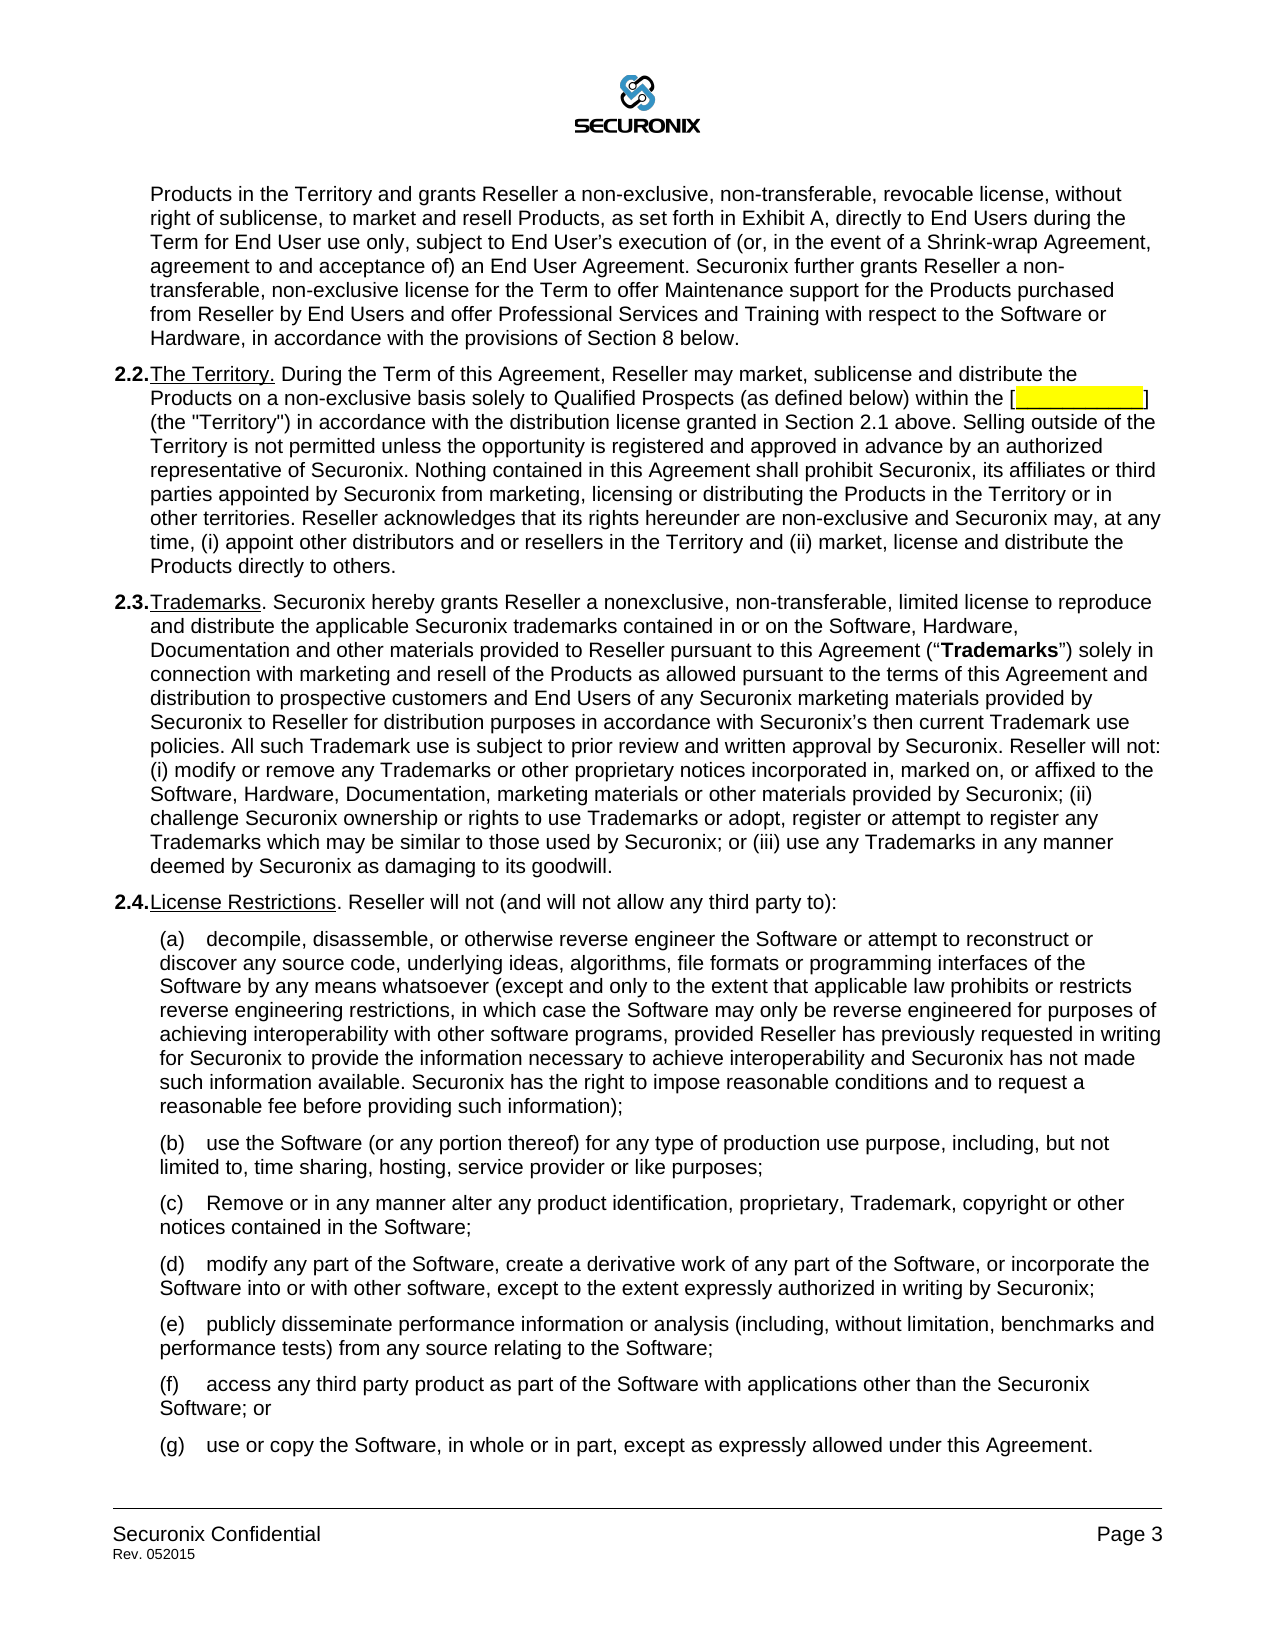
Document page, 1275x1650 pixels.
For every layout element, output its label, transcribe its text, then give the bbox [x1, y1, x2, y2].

picture [575, 75, 700, 133]
list access any third party product as part of the Software with applications other than the Securonix Software; or [159, 1372, 1162, 1420]
list modify any part of the Software, create a derivative work of any part of the Software, or incorporate the Software into or with other software, except to the extent expressly authorized in writing by Securonix; [159, 1251, 1162, 1299]
list use the Software (or any portion thereof) for any type of production use purpose, including, but not limited to, time sharing, hosting, service provider or like purposes; [159, 1131, 1162, 1178]
list License Restrictions. Reseller will not (and will not allow any third party to): [114, 890, 1162, 914]
list use or copy the Software, in whole or in part, except as expressly allowed under this Agreement. [159, 1433, 1162, 1457]
list Remove or in any manner alter any product identification, proprietary, Trademark, copyright or other notices contained in the Software; [159, 1191, 1162, 1239]
list The Territory. During the Term of this Agreement, Reseller may market, sublicense and distribute the Products on a non-exclusive basis solely to Qualified Prospects (as defined below) within the [___________] (the "Territory") in accordance with the distribution license granted in Section 2.1 above. Selling outside of the Territory is not permitted unless the opportunity is registered and approved in advance by an authorized representative of Securonix. Nothing contained in this Agreement shall prohibit Securonix, its affiliates or third parties appointed by Securonix from marketing, licensing or distributing the Products in the Territory or in other territories. Reseller acknowledges that its rights hereunder are non-exclusive and Securonix may, at any time, (i) appoint other distributors and or resellers in the Territory and (ii) market, license and distribute the Products directly to others. [114, 362, 1162, 577]
list publicly disseminate performance information or analysis (including, without limitation, benchmarks and performance tests) from any source relating to the Software; [159, 1312, 1162, 1360]
list decompile, disassemble, or otherwise reverse engineer the Software or attempt to reconstruct or discover any source code, underlying ideas, algorithms, file formats or programming interfaces of the Software by any means whatsoever (except and only to the extent that applicable law prohibits or restricts reverse engineering restrictions, in which case the Software may only be reverse engineered for purposes of achieving interoperability with other software programs, provided Reseller has previously requested in writing for Securonix to provide the information necessary to achieve interoperability and Securonix has not made such information available. Securonix has the right to impose reasonable conditions and to request a reasonable fee before providing such information); [159, 926, 1162, 1118]
list Trademarks. Securonix hereby grants Reseller a nonexclusive, non-transferable, limited license to reproduce and distribute the applicable Securonix trademarks contained in or on the Software, Hardware, Documentation and other materials provided to Reseller pursuant to this Agreement (“Trademarks”) solely in connection with marketing and resell of the Products as allowed pursuant to the terms of this Agreement and distribution to prospective customers and End Users of any Securonix marketing materials provided by Securonix to Reseller for distribution purposes in accordance with Securonix’s then current Trademark use policies. All such Trademark use is subject to prior review and written approval by Securonix. Reseller will not: (i) modify or remove any Trademarks or other proprietary notices incorporated in, marked on, or affixed to the Software, Hardware, Documentation, marketing materials or other materials provided by Securonix; (ii) challenge Securonix ownership or rights to use Trademarks or adopt, register or attempt to register any Trademarks which may be similar to those used by Securonix; or (iii) use any Trademarks in any manner deemed by Securonix as damaging to its goodwill. [114, 590, 1162, 877]
